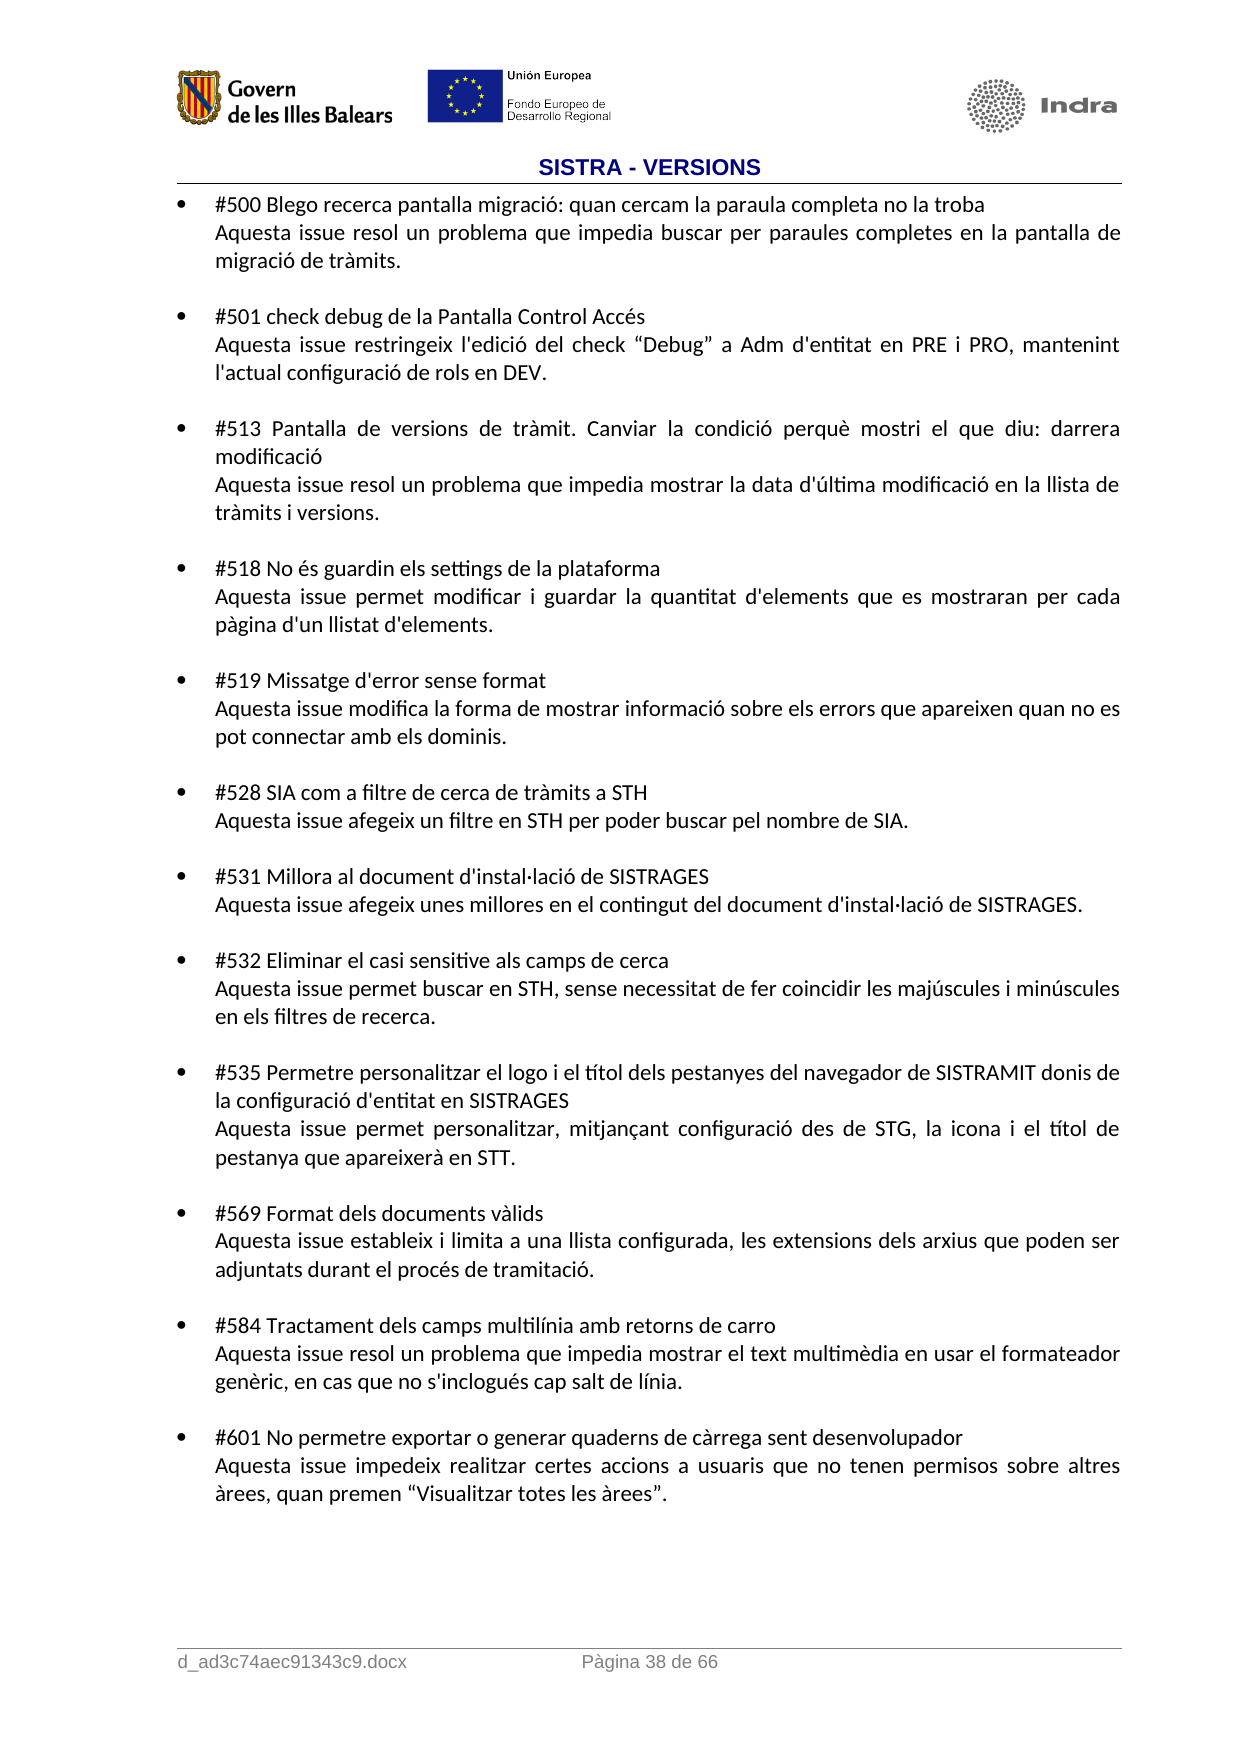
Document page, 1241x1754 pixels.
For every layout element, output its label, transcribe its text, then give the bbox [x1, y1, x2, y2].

list Aquesta issue permet buscar en STH, sense necessitat de fer coincidir les majúscules i minúscules en els filtres de recerca. [215, 974, 1122, 1031]
list #535 Permetre personalitzar el logo i el títol dels pestanyes del navegador de SISTRAMIT donis de la configuració d'entitat en SISTRAGES [177, 1058, 1122, 1114]
list #601 No permetre exportar o generar quaderns de càrrega sent desenvolupador [177, 1423, 1122, 1451]
list Aquesta issue resol un problema que impedia mostrar la data d'última modificació en la llista de tràmits i versions. [215, 470, 1122, 526]
list Aquesta issue afegeix un filtre en STH per poder buscar pel nombre de SIA. [215, 806, 1122, 834]
list Aquesta issue permet modificar i guardar la quantitat d'elements que es mostraran per cada pàgina d'un llistat d'elements. [215, 582, 1122, 638]
picture [421, 67, 611, 125]
list #518 No és guardin els settings de la plataforma [177, 554, 1122, 582]
list Aquesta issue modifica la forma de mostrar informació sobre els errors que apareixen quan no es pot connectar amb els dominis. [215, 694, 1122, 750]
list #500 Blego recerca pantalla migració: quan cercam la paraula completa no la troba [177, 190, 1122, 218]
list #519 Missatge d'error sense format [177, 666, 1122, 694]
list Aquesta issue afegeix unes millores en el contingut del document d'instal·lació de SISTRAGES. [215, 890, 1122, 918]
list #584 Tractament dels camps multilínia amb retorns de carro [177, 1311, 1122, 1339]
list #569 Format dels documents vàlids [177, 1199, 1122, 1227]
list #528 SIA com a filtre de cerca de tràmits a STH [177, 778, 1122, 806]
picture [176, 70, 393, 125]
list Aquesta issue resol un problema que impedia mostrar el text multimèdia en usar el formateador genèric, en cas que no s'inclogués cap salt de línia. [215, 1339, 1122, 1395]
list Aquesta issue estableix i limita a una llista configurada, les extensions dels arxius que poden ser adjuntats durant el procés de tramitació. [215, 1227, 1122, 1283]
list Aquesta issue permet personalitzar, mitjançant configuració des de STG, la icona i el títol de pestanya que apareixerà en STT. [215, 1114, 1122, 1171]
list #513 Pantalla de versions de tràmit. Canviar la condició perquè mostri el que diu: darrera modificació [177, 414, 1122, 470]
list #532 Eliminar el casi sensitive als camps de cerca [177, 946, 1122, 974]
list Aquesta issue restringeix l'edició del check “Debug” a Adm d'entitat en PRE i PRO, mantenint l'actual configuració de rols en DEV. [215, 330, 1122, 386]
list Aquesta issue resol un problema que impedia buscar per paraules completes en la pantalla de migració de tràmits. [215, 218, 1122, 274]
list #501 check debug de la Pantalla Control Accés [177, 302, 1122, 330]
list #531 Millora al document d'instal·lació de SISTRAGES [177, 862, 1122, 890]
list Aquesta issue impedeix realitzar certes accions a usuaris que no tenen permisos sobre altres àrees, quan premen “Visualitzar totes les àrees”. [215, 1451, 1122, 1507]
